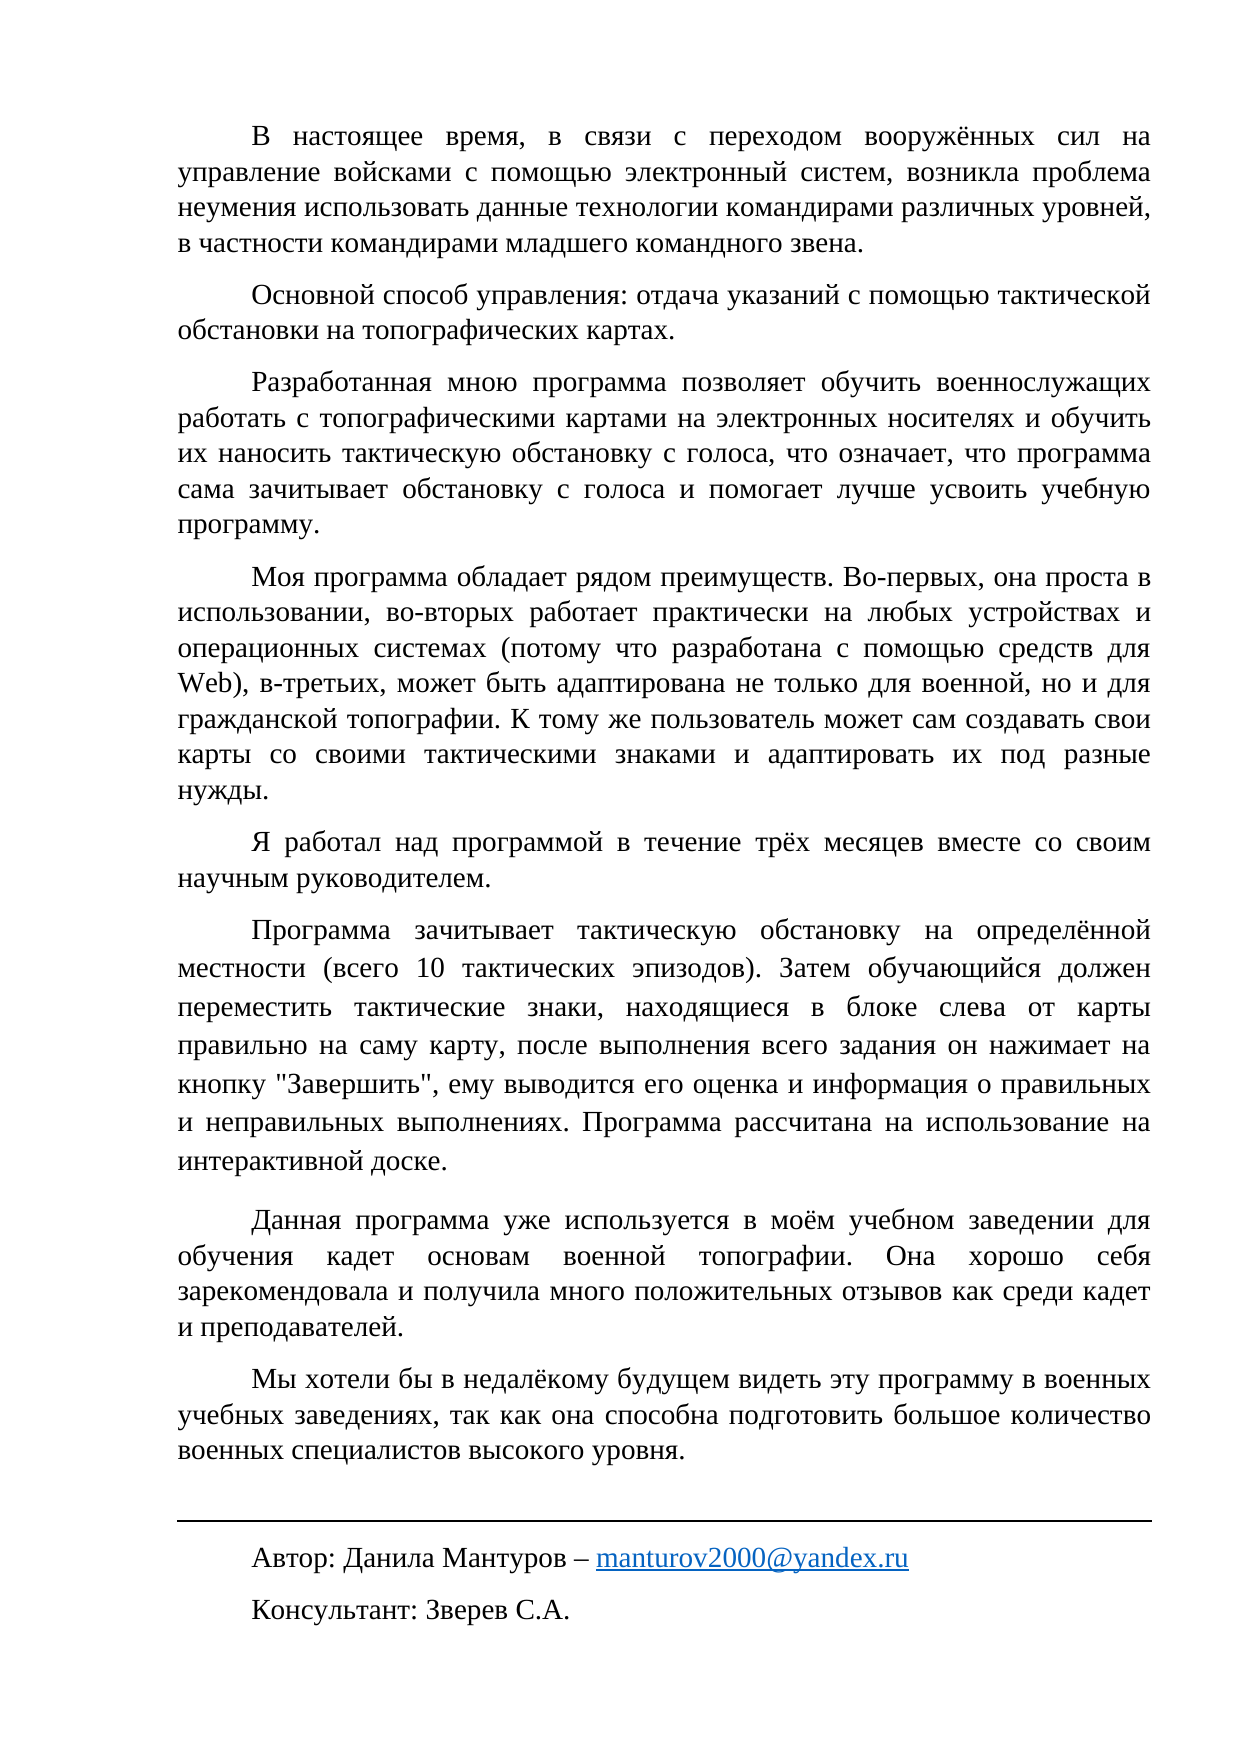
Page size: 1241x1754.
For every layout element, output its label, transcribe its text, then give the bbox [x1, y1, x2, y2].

text Программа зачитывает тактическую обстановку на определённой местности (всего 10 тактических эпизодов). Затем обучающийся должен переместить тактические знаки, находящиеся в блоке слева от карты правильно на саму карту, после выполнения всего задания он нажимает на кнопку "Завершить", ему выводится его оценка и информация о правильных и неправильных выполнениях. Программа рассчитана на использование на интерактивной доске. [177, 912, 1152, 1177]
text Моя программа обладает рядом преимуществ. Во-первых, она проста в использовании, во-вторых работает практически на любых устройствах и операционных системах (потому что разработана с помощью средств для Web), в-третьих, может быть адаптирована не только для военной, но и для гражданской топографии. К тому же пользователь может сам создавать свои карты со своими тактическими знаками и адаптировать их под разные нужды. [177, 559, 1152, 806]
text Я работал над программой в течение трёх месяцев вместе со своим научным руководителем. [177, 824, 1152, 893]
text Данная программа уже используется в моём учебном заведении для обучения кадет основам военной топографии. Она хорошо себя зарекомендовала и получила много положительных отзывов как среди кадет и преподавателей. [177, 1202, 1152, 1343]
text В настоящее время, в связи с переходом вооружённых сил на управление войсками с помощью электронный систем, возникла проблема неумения использовать данные технологии командирами различных уровней, в частности командирами младшего командного звена. [177, 118, 1152, 258]
text Консультант: Зверев С.А. [177, 1592, 1152, 1626]
text Автор: Данила Мантуров – manturov2000@yandex.ru [177, 1540, 1152, 1574]
text Основной способ управления: отдача указаний с помощью тактической обстановки на топографических картах. [177, 277, 1152, 346]
text Разработанная мною программа позволяет обучить военнослужащих работать с топографическими картами на электронных носителях и обучить их наносить тактическую обстановку с голоса, что означает, что программа сама зачитывает обстановку с голоса и помогает лучше усвоить учебную программу. [177, 364, 1152, 540]
text Мы хотели бы в недалёкому будущем видеть эту программу в военных учебных заведениях, так как она способна подготовить большое количество военных специалистов высокого уровня. [177, 1361, 1152, 1466]
